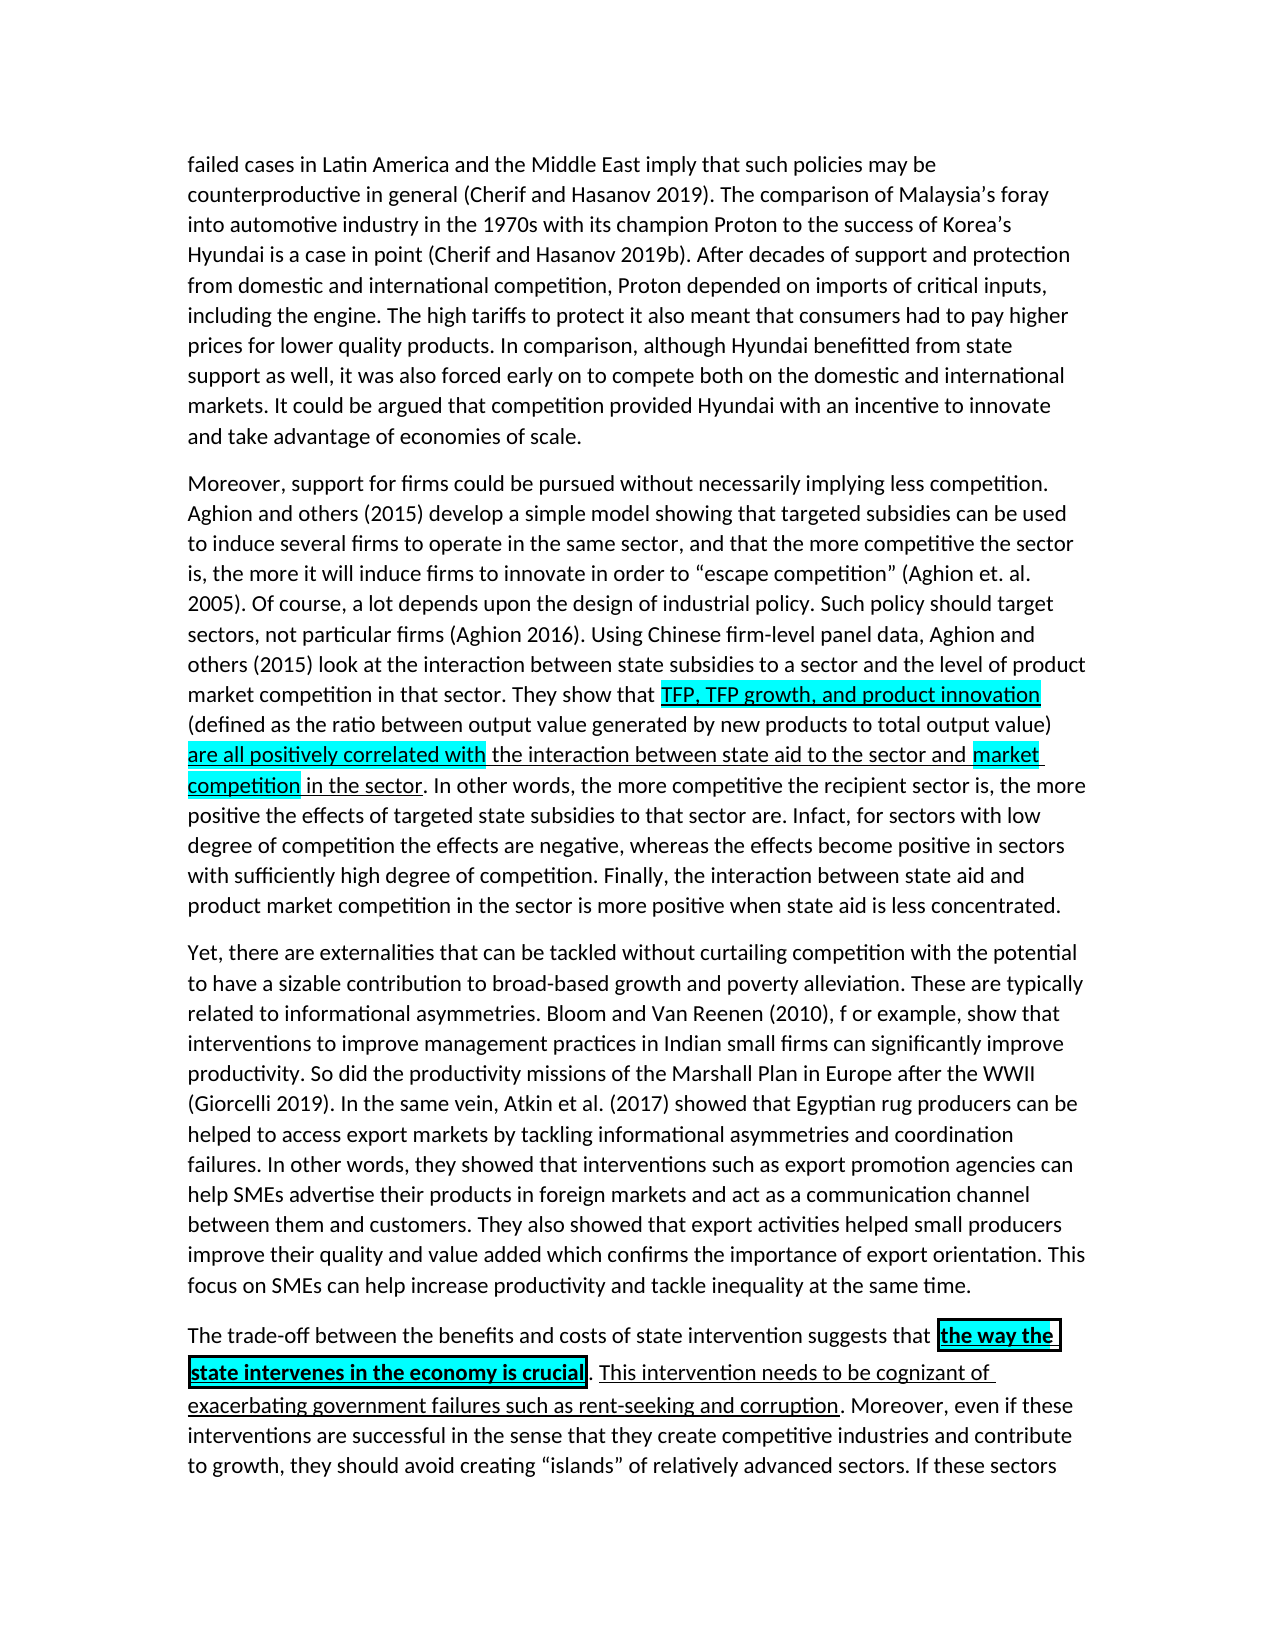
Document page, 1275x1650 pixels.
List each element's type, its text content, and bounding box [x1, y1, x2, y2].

text Yet, there are externalities that can be tackled without curtailing competition with the potential to have a sizable contribution to broad-based growth and poverty alleviation. These are typically related to informational asymmetries. Bloom and Van Reenen (2010), f or example, show that interventions to improve management practices in Indian small firms can significantly improve productivity. So did the productivity missions of the Marshall Plan in Europe after the WWII (Giorcelli 2019). In the same vein, Atkin et al. (2017) showed that Egyptian rug producers can be helped to access export markets by tackling informational asymmetries and coordination failures. In other words, they showed that interventions such as export promotion agencies can help SMEs advertise their products in foreign markets and act as a communication channel between them and customers. They also showed that export activities helped small producers improve their quality and value added which confirms the importance of export orientation. This focus on SMEs can help increase productivity and tackle inequality at the same time. [187, 938, 1087, 1299]
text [187, 150, 1087, 450]
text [187, 1318, 1087, 1479]
text Moreover, support for firms could be pursued without necessarily implying less competition. Aghion and others (2015) develop a simple model showing that targeted subsidies can be used to induce several firms to operate in the same sector, and that the more competitive the sector is, the more it will induce firms to innovate in order to “escape competition” (Aghion et. al. 2005). Of course, a lot depends upon the design of industrial policy. Such policy should target sectors, not particular firms (Aghion 2016). Using Chinese firm-level panel data, Aghion and others (2015) look at the interaction between state subsidies to a sector and the level of product market competition in that sector. They show that TFP, TFP growth, and product innovation (defined as the ratio between output value generated by new products to total output value) are all positively correlated with the interaction between state aid to the sector and market competition in the sector. In other words, the more competitive the recipient sector is, the more positive the effects of targeted state subsidies to that sector are. Infact, for sectors with low degree of competition the effects are negative, whereas the effects become positive in sectors with sufficiently high degree of competition. Finally, the interaction between state aid and product market competition in the sector is more positive when state aid is less concentrated. [187, 469, 1087, 920]
